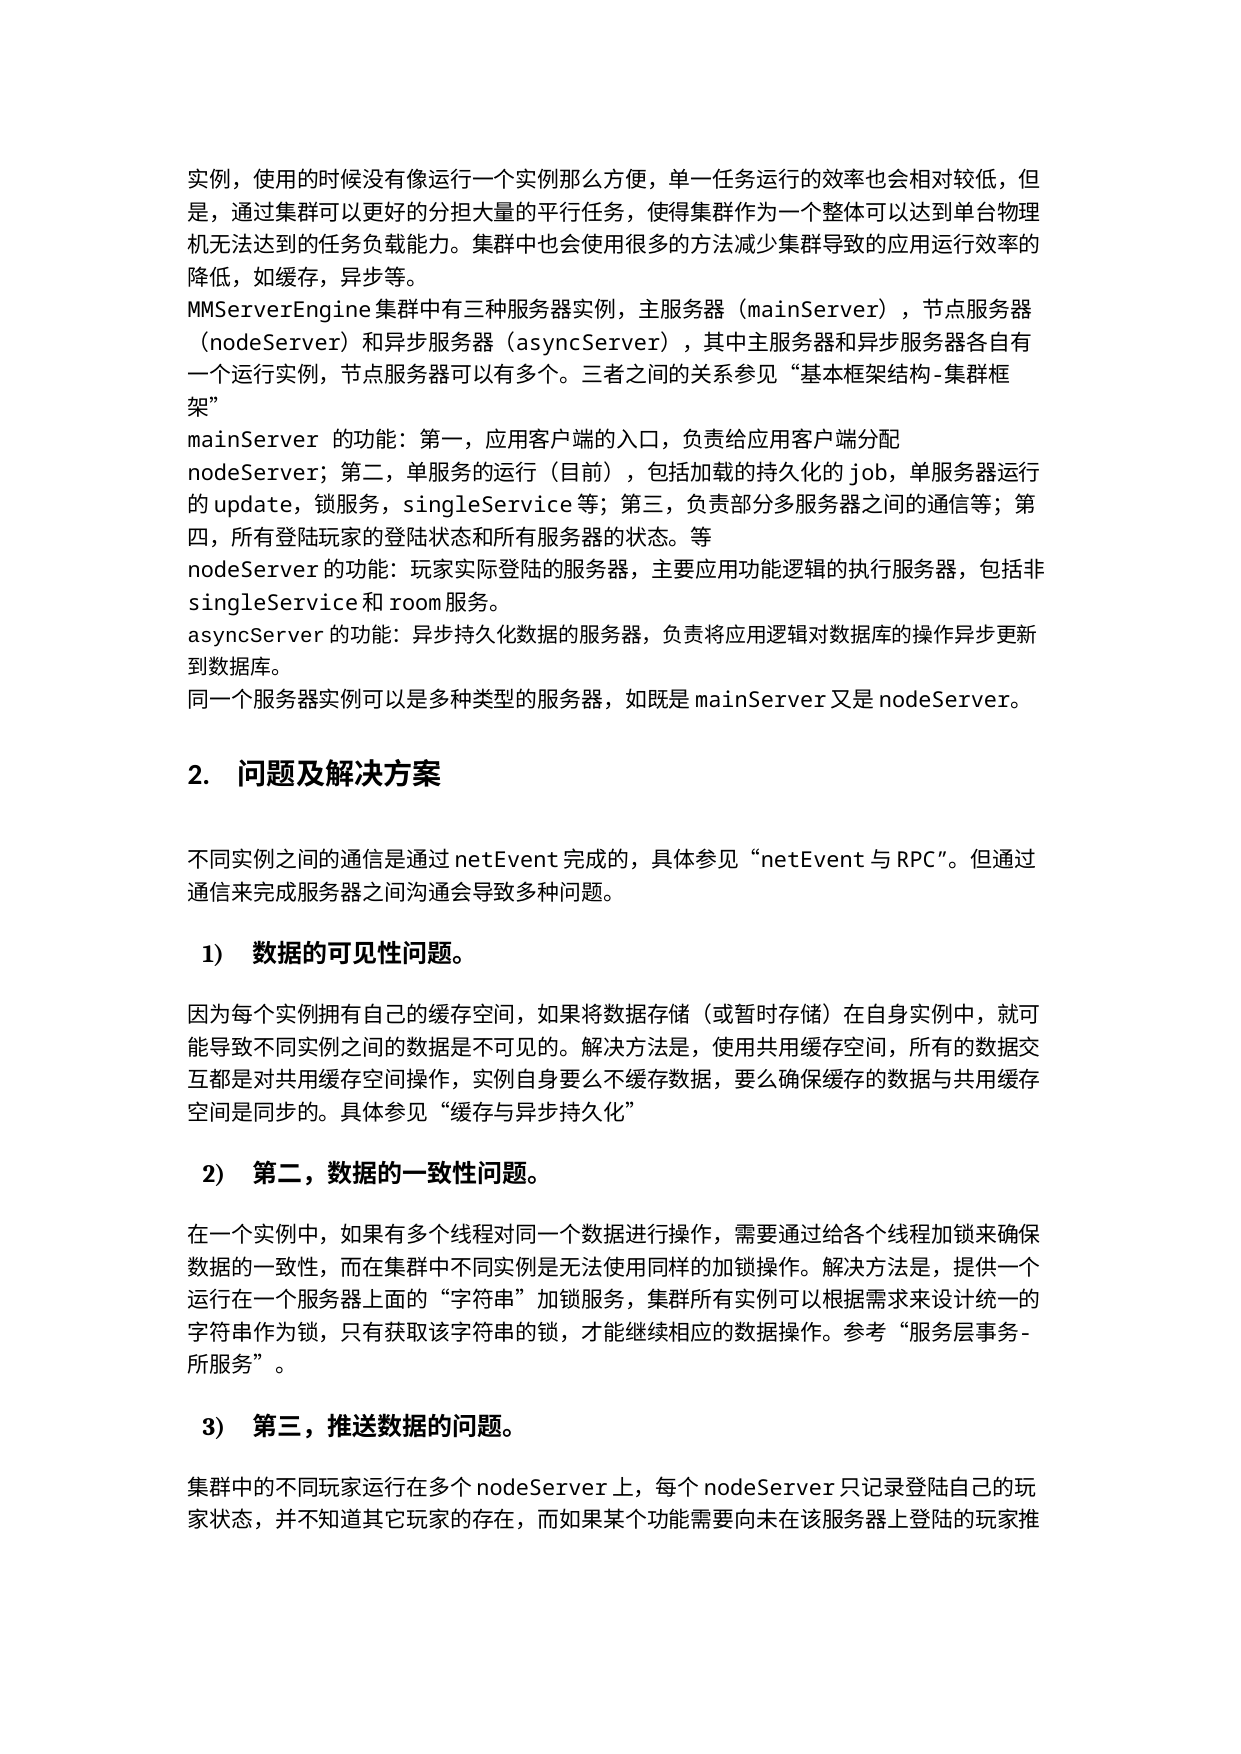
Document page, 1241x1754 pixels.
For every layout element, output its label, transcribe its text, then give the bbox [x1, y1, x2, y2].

text asyncServer的功能：异步持久化数据的服务器，负责将应用逻辑对数据库的操作异步更新到数据库。 [187, 617, 1053, 682]
text nodeServer的功能：玩家实际登陆的服务器，主要应用功能逻辑的执行服务器，包括非singleService和room服务。 [187, 552, 1053, 617]
list 问题及解决方案 [187, 739, 1053, 804]
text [187, 1469, 1053, 1534]
text MMServerEngine集群中有三种服务器实例，主服务器（mainServer），节点服务器（nodeServer）和异步服务器（asyncServer），其中主服务器和异步服务器各自有一个运行实例，节点服务器可以有多个。三者之间的关系参见“基本框架结构-集群框架” [187, 292, 1053, 422]
text 因为每个实例拥有自己的缓存空间，如果将数据存储（或暂时存储）在自身实例中，就可能导致不同实例之间的数据是不可见的。解决方法是，使用共用缓存空间，所有的数据交互都是对共用缓存空间操作，实例自身要么不缓存数据，要么确保缓存的数据与共用缓存空间是同步的。具体参见“缓存与异步持久化” [187, 997, 1053, 1127]
list 数据的可见性问题。 [202, 919, 1053, 984]
text 在一个实例中，如果有多个线程对同一个数据进行操作，需要通过给各个线程加锁来确保数据的一致性，而在集群中不同实例是无法使用同样的加锁操作。解决方法是，提供一个运行在一个服务器上面的“字符串”加锁服务，集群所有实例可以根据需求来设计统一的字符串作为锁，只有获取该字符串的锁，才能继续相应的数据操作。参考“服务层事务-所服务”。 [187, 1217, 1053, 1379]
text 不同实例之间的通信是通过netEvent完成的，具体参见“netEvent与RPC”。但通过通信来完成服务器之间沟通会导致多种问题。 [187, 842, 1053, 907]
list 第二，数据的一致性问题。 [202, 1139, 1053, 1204]
list 第三，推送数据的问题。 [202, 1392, 1053, 1457]
text mainServer 的功能：第一，应用客户端的入口，负责给应用客户端分配nodeServer；第二，单服务的运行（目前），包括加载的持久化的job，单服务器运行的update，锁服务，singleService等；第三，负责部分多服务器之间的通信等；第四，所有登陆玩家的登陆状态和所有服务器的状态。等 [187, 422, 1053, 552]
text 同一个服务器实例可以是多种类型的服务器，如既是mainServer又是nodeServer。 [187, 682, 1053, 714]
